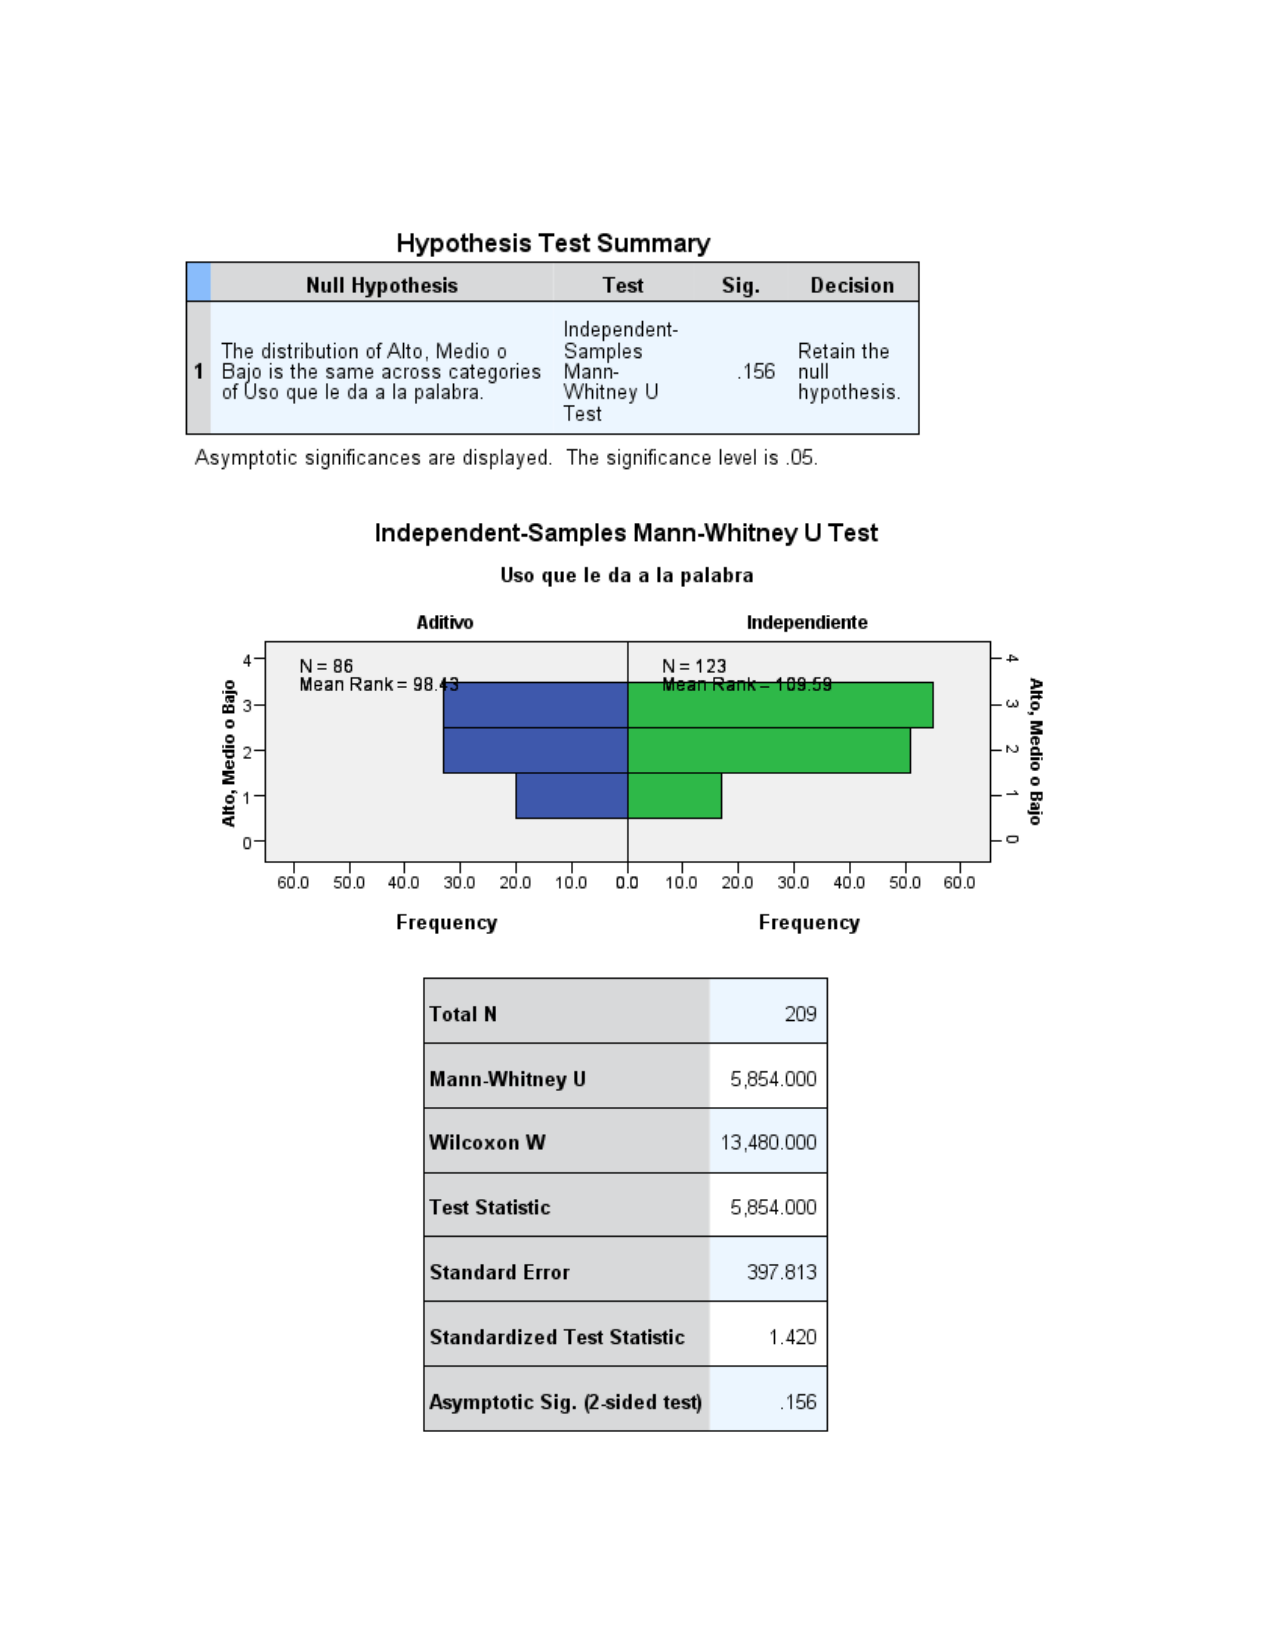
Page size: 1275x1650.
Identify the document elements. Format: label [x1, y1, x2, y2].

picture [150, 196, 970, 504]
picture [150, 522, 1125, 1435]
